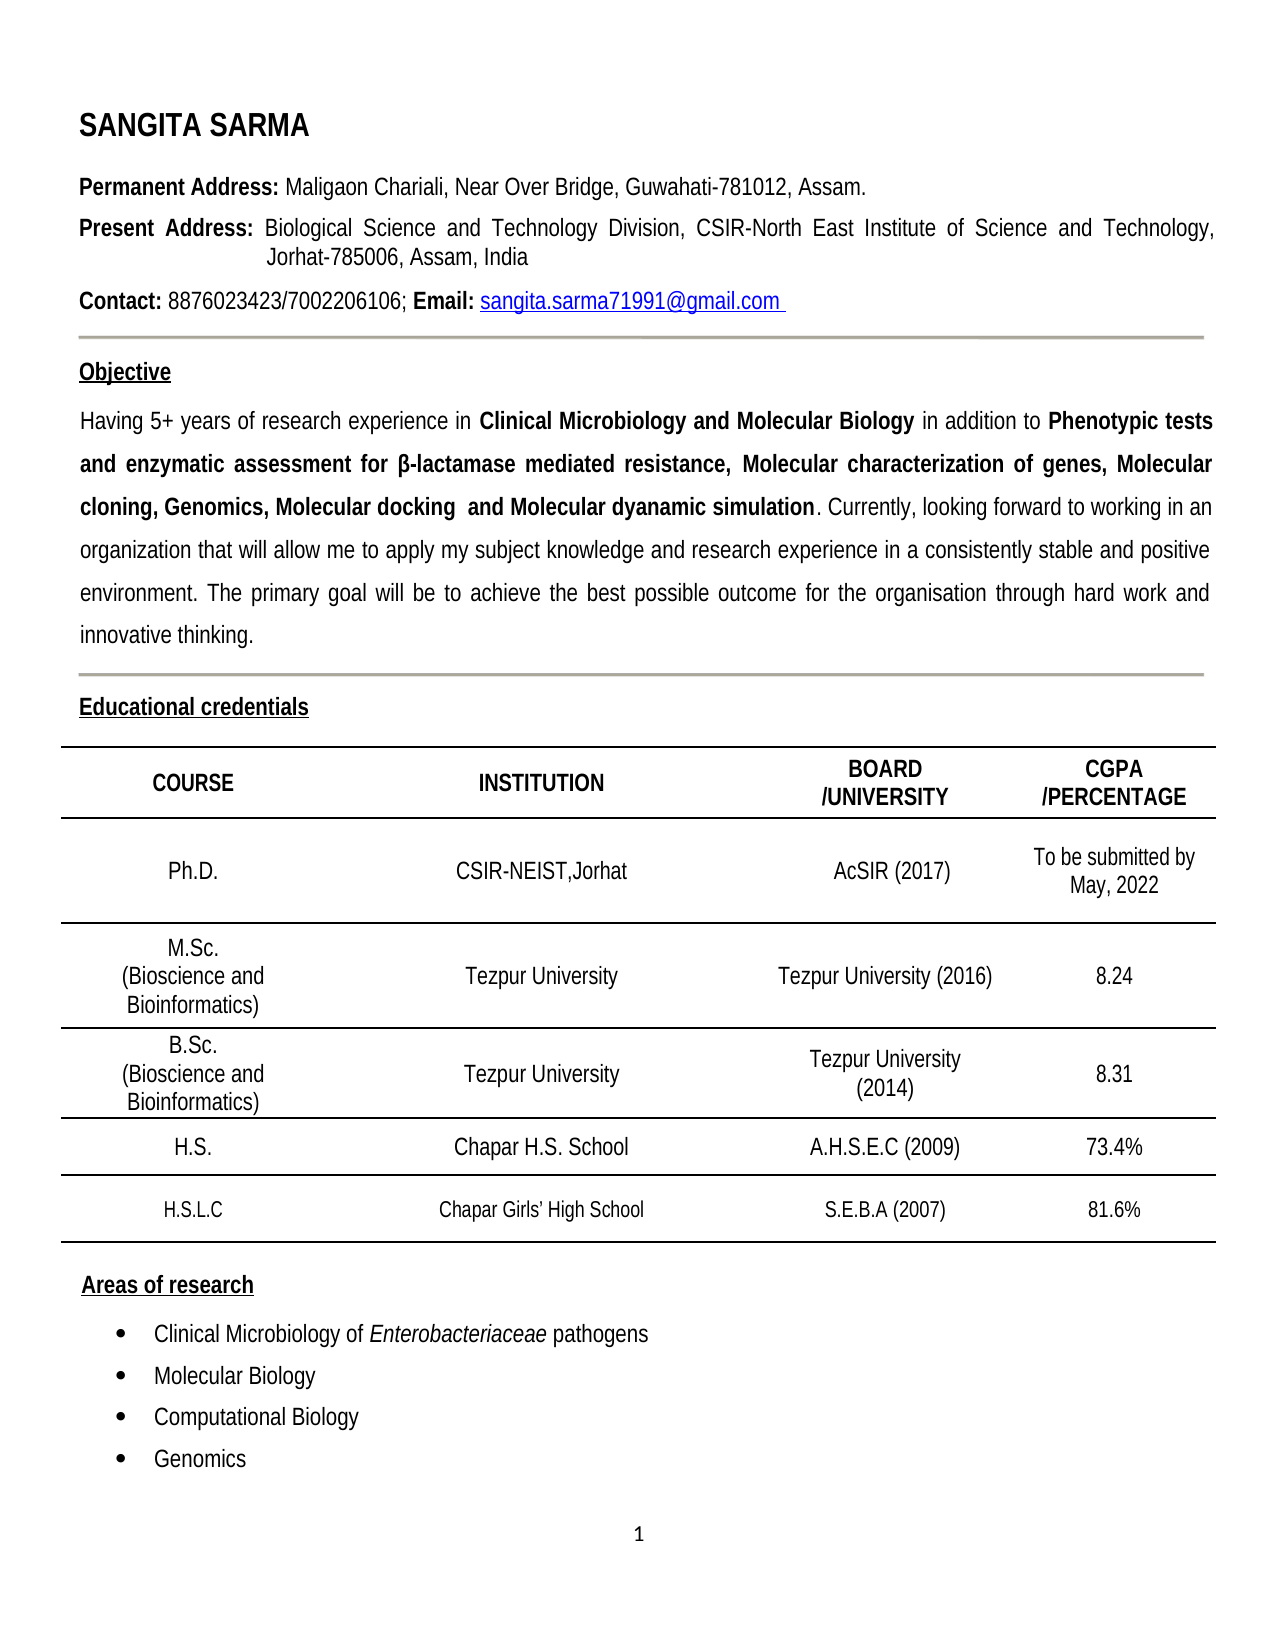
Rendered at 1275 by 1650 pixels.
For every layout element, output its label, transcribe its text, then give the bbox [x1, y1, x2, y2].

list Computational Biology [116, 1402, 1212, 1431]
table_cell H.S.L.C [61, 1176, 325, 1241]
list Clinical Microbiology of Enterobacteriaceae pathogens [116, 1319, 1212, 1348]
text Contact: 8876023423/7002206106; Email: sangita.sarma71991@gmail.com [79, 286, 1217, 315]
text Permanent Address: Maligaon Chariali, Near Over Bridge, Guwahati-781012, Assam. [79, 172, 1217, 201]
table_header INSTITUTION [325, 748, 758, 817]
table_cell To be submitted by May, 2022 [1012, 819, 1216, 922]
table_cell Tezpur University (2016) [758, 924, 1012, 1027]
table_cell 8.24 [1012, 924, 1216, 1027]
text Objective [79, 356, 1217, 385]
table_cell 81.6% [1012, 1176, 1216, 1241]
table_cell A.H.S.E.C (2009) [758, 1119, 1012, 1174]
text SANGITA SARMA [79, 105, 1217, 143]
table_cell M.Sc. (Bioscience and Bioinformatics) [61, 924, 325, 1027]
table_cell CSIR-NEIST,Jorhat [325, 819, 758, 922]
table_cell Chapar Girls’ High School [325, 1176, 758, 1241]
table_cell 8.31 [1012, 1029, 1216, 1117]
list Genomics [116, 1443, 1212, 1472]
text Areas of research [81, 1270, 1217, 1299]
table_cell S.E.B.A (2007) [758, 1176, 1012, 1241]
table_header CGPA /PERCENTAGE [1012, 748, 1216, 817]
table_cell Tezpur University [325, 924, 758, 1027]
text Having 5+ years of research experience in Clinical Microbiology and Molecular Biology in addition to Phenotypic tests and enzymatic assessment for β-lactamase mediated resistance, Molecular characterization of genes, Molecular cloning, Genomics, Molecular docking and Molecular dyanamic simulation. Currently, looking forward to working in an organization that will allow me to apply my subject knowledge and research experience in a consistently stable and positive environment. The primary goal will be to achieve the best possible outcome for the organisation through hard work and innovative thinking. [80, 406, 1213, 649]
text Present Address: Biological Science and Technology Division, CSIR-North East Institute of Science and Technology, Jorhat-785006, Assam, India [79, 213, 1217, 271]
table_cell Chapar H.S. School [325, 1119, 758, 1174]
list Molecular Biology [116, 1361, 1212, 1390]
table_cell AcSIR (2017) [758, 819, 1012, 922]
table_cell 73.4% [1012, 1119, 1216, 1174]
table_cell Tezpur University (2014) [758, 1029, 1012, 1117]
text Educational credentials [79, 692, 1217, 721]
table_header BOARD /UNIVERSITY [758, 748, 1012, 817]
table_cell Tezpur University [325, 1029, 758, 1117]
table_cell H.S. [61, 1119, 325, 1174]
table_cell Ph.D. [61, 819, 325, 922]
table_header COURSE [61, 748, 325, 817]
table_cell B.Sc. (Bioscience and Bioinformatics) [61, 1029, 325, 1117]
